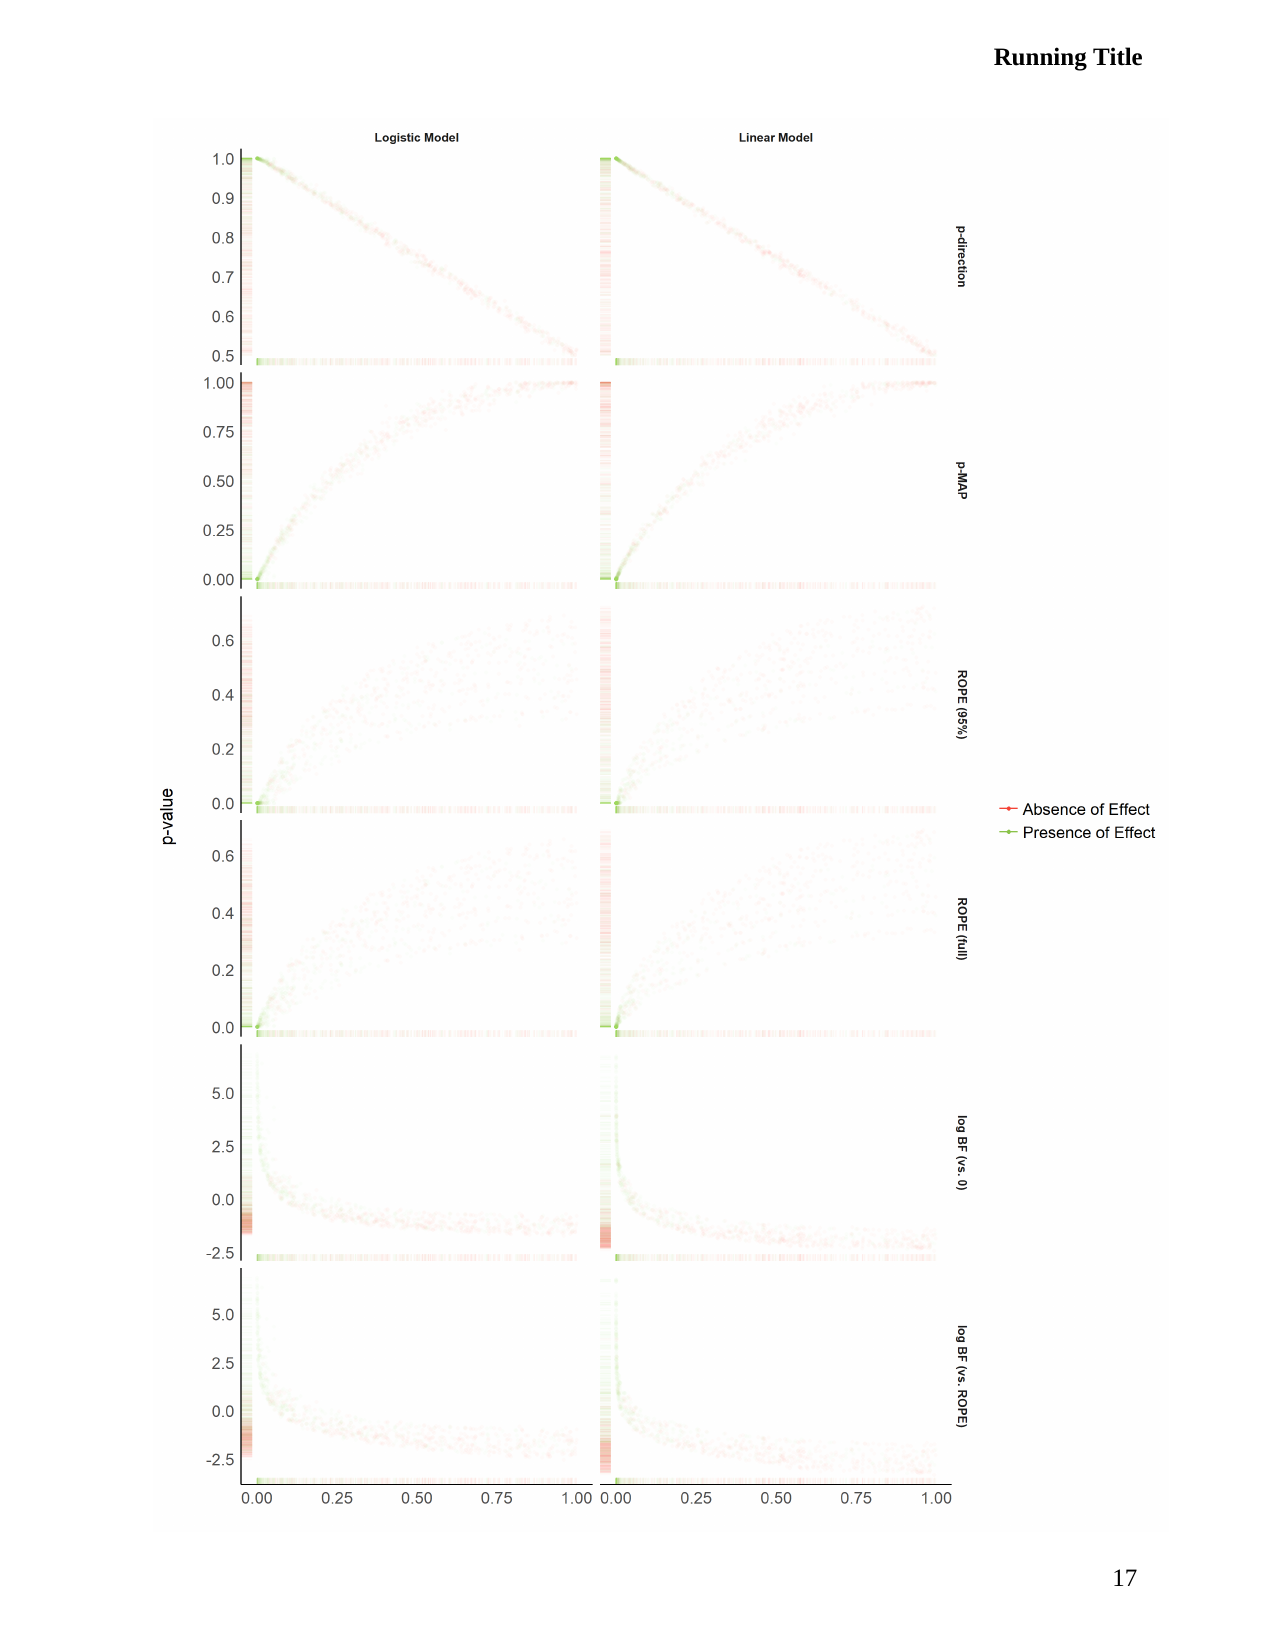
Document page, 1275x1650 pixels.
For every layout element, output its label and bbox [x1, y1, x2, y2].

picture [152, 118, 1169, 1532]
